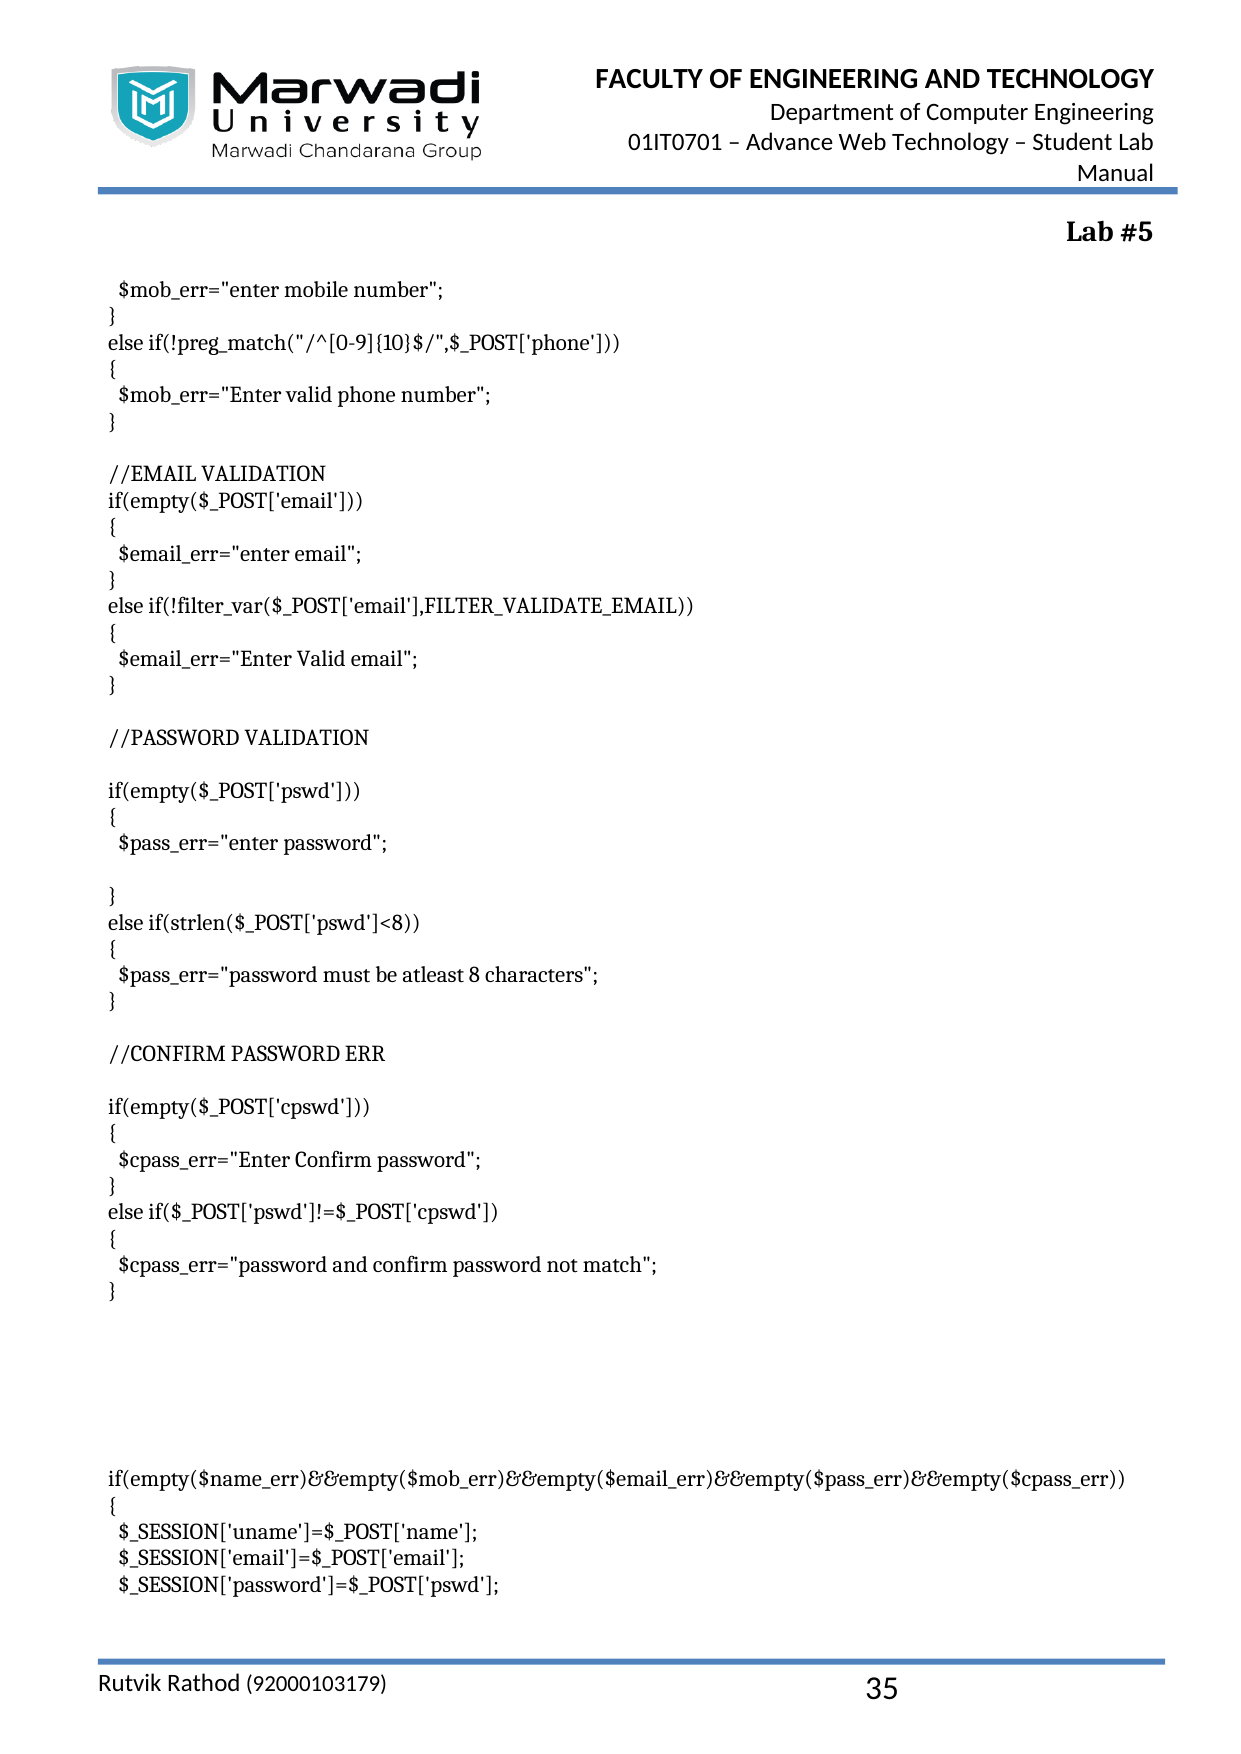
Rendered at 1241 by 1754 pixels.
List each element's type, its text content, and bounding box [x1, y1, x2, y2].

text $cpass_err="Enter Confirm password"; [98, 1146, 1165, 1173]
text { [98, 936, 1165, 962]
text $_SESSION['uname']=$_POST['name']; [98, 1519, 1165, 1545]
text $_SESSION['email']=$_POST['email']; [98, 1545, 1165, 1571]
text $mob_err="enter mobile number"; [98, 277, 1165, 303]
text } [98, 672, 1165, 698]
text else if(!preg_match("/^[0-9]{10}$/",$_POST['phone'])) [98, 329, 1165, 356]
text } [98, 1173, 1165, 1199]
text { [98, 1120, 1165, 1146]
text { [98, 804, 1165, 830]
text if(empty($_POST['email'])) [98, 488, 1165, 514]
text if(empty($_POST['pswd'])) [98, 777, 1165, 804]
text $email_err="Enter Valid email"; [98, 646, 1165, 672]
text else if(!filter_var($_POST['email'],FILTER_VALIDATE_EMAIL)) [98, 593, 1165, 619]
text $_SESSION['password']=$_POST['pswd']; [98, 1571, 1165, 1598]
text } [98, 988, 1165, 1015]
text else if($_POST['pswd']!=$_POST['cpswd']) [98, 1199, 1165, 1226]
text { [98, 1492, 1165, 1519]
text //EMAIL VALIDATION [98, 461, 1165, 488]
text if(empty($name_err)&&empty($mob_err)&&empty($email_err)&&empty($pass_err)&&empty($cpass_err)) [98, 1466, 1165, 1492]
text $email_err="enter email"; [98, 540, 1165, 567]
text $pass_err="password must be atleast 8 characters"; [98, 962, 1165, 988]
text //PASSWORD VALIDATION [98, 725, 1165, 751]
text } [98, 567, 1165, 593]
text } [98, 408, 1165, 435]
text { [98, 514, 1165, 540]
text $mob_err="Enter valid phone number"; [98, 382, 1165, 408]
text $cpass_err="password and confirm password not match"; [98, 1252, 1165, 1278]
text $pass_err="enter password"; [98, 830, 1165, 857]
text if(empty($_POST['cpswd'])) [98, 1094, 1165, 1120]
text } [98, 1278, 1165, 1304]
picture [109, 60, 505, 167]
text else if(strlen($_POST['pswd']<8)) [98, 909, 1165, 936]
text } [98, 883, 1165, 909]
text { [98, 619, 1165, 646]
text //CONFIRM PASSWORD ERR [98, 1041, 1165, 1067]
text { [98, 1226, 1165, 1252]
text } [98, 303, 1165, 329]
text { [98, 356, 1165, 382]
